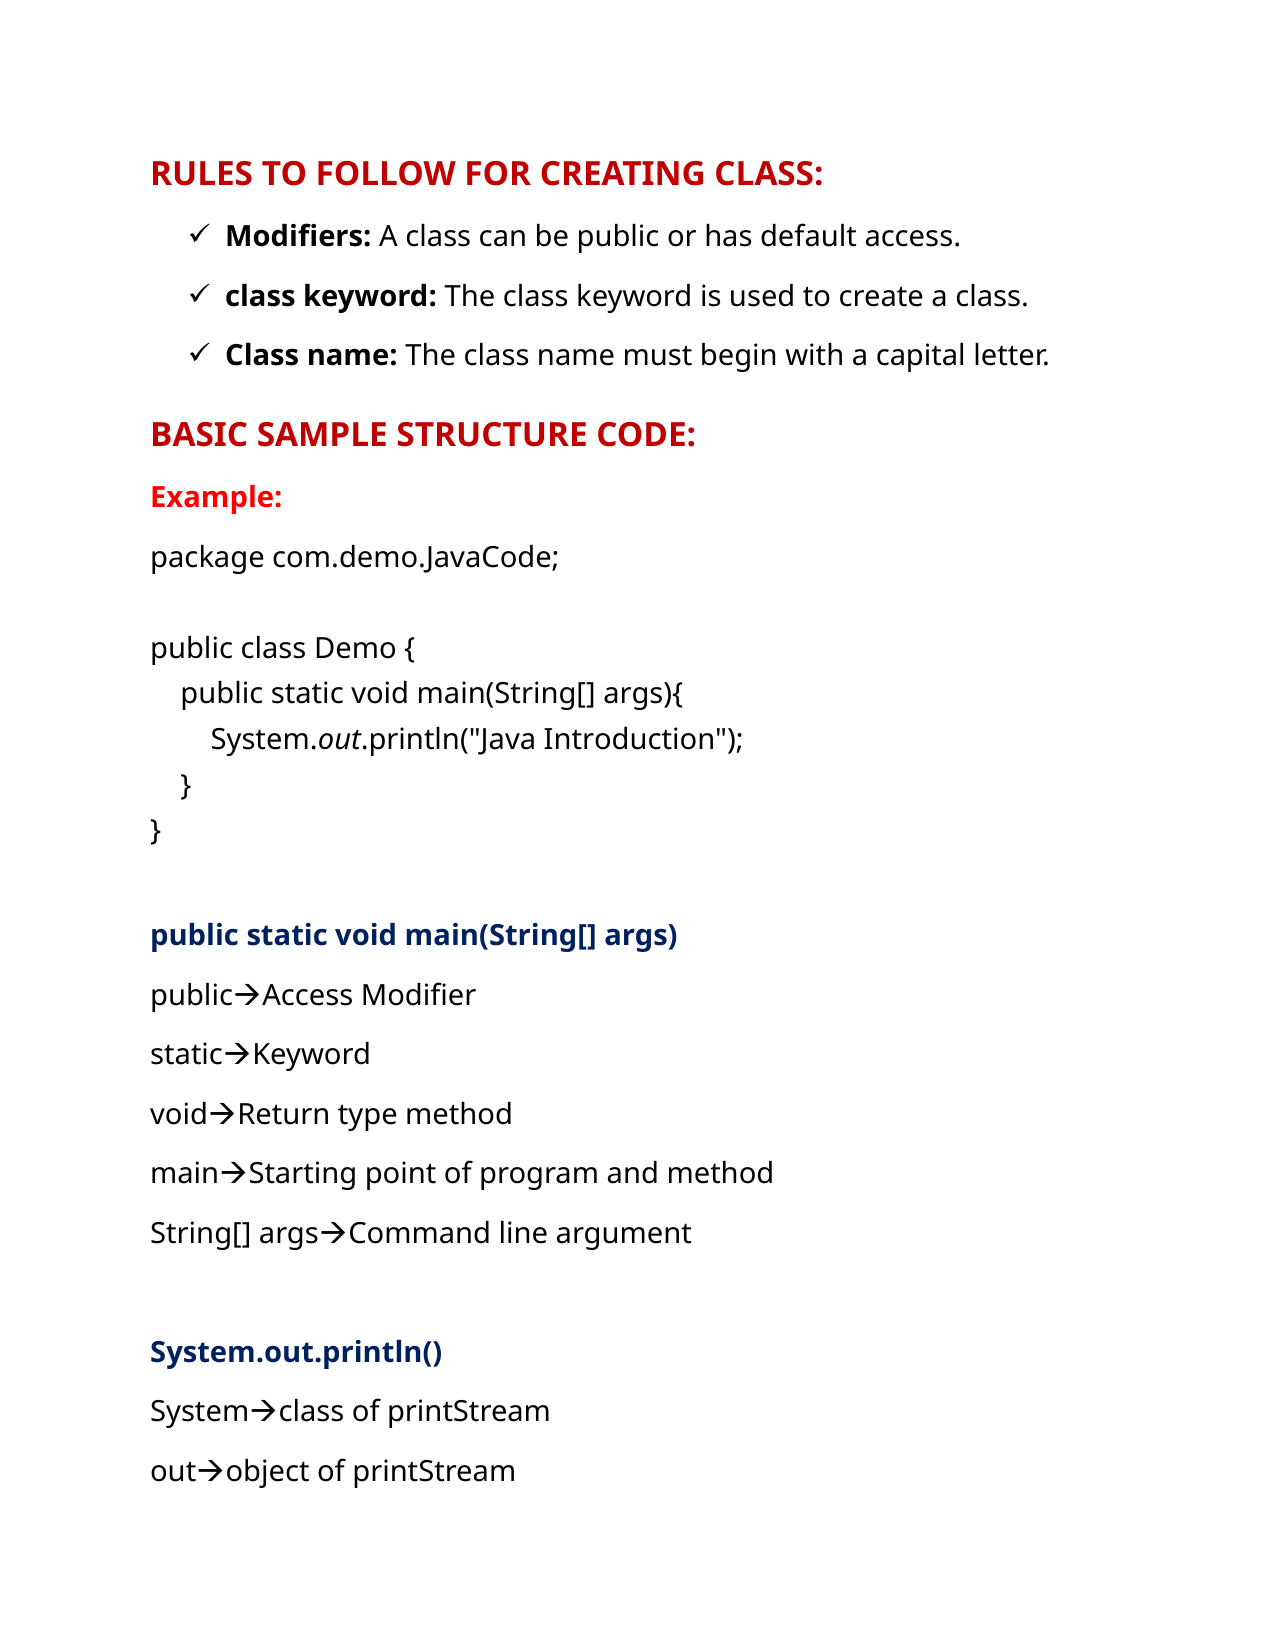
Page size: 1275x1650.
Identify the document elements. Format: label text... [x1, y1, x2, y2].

text public static void main(String[] args) [150, 915, 1125, 954]
text BASIC SAMPLE STRUCTURE CODE: [150, 411, 1125, 456]
text Systemclass of printStream [150, 1391, 1125, 1430]
text Example: [150, 476, 1125, 516]
list Modifiers: A class can be public or has default access. [187, 216, 1125, 255]
text System.out.println() [150, 1331, 1125, 1371]
text staticKeyword [150, 1034, 1125, 1073]
text package com.demo.JavaCode; public class Demo { public static void main(String[] args){ System.out.println("Java Introduction"); } } [150, 536, 1125, 849]
text publicAccess Modifier [150, 974, 1125, 1014]
text mainStarting point of program and method [150, 1153, 1125, 1192]
text String[] argsCommand line argument [150, 1212, 1125, 1252]
text outobject of printStream [150, 1450, 1125, 1490]
list class keyword: The class keyword is used to create a class. [187, 275, 1125, 315]
list Class name: The class name must begin with a capital letter. [187, 334, 1125, 374]
text voidReturn type method [150, 1093, 1125, 1133]
text RULES TO FOLLOW FOR CREATING CLASS: [150, 150, 1125, 195]
